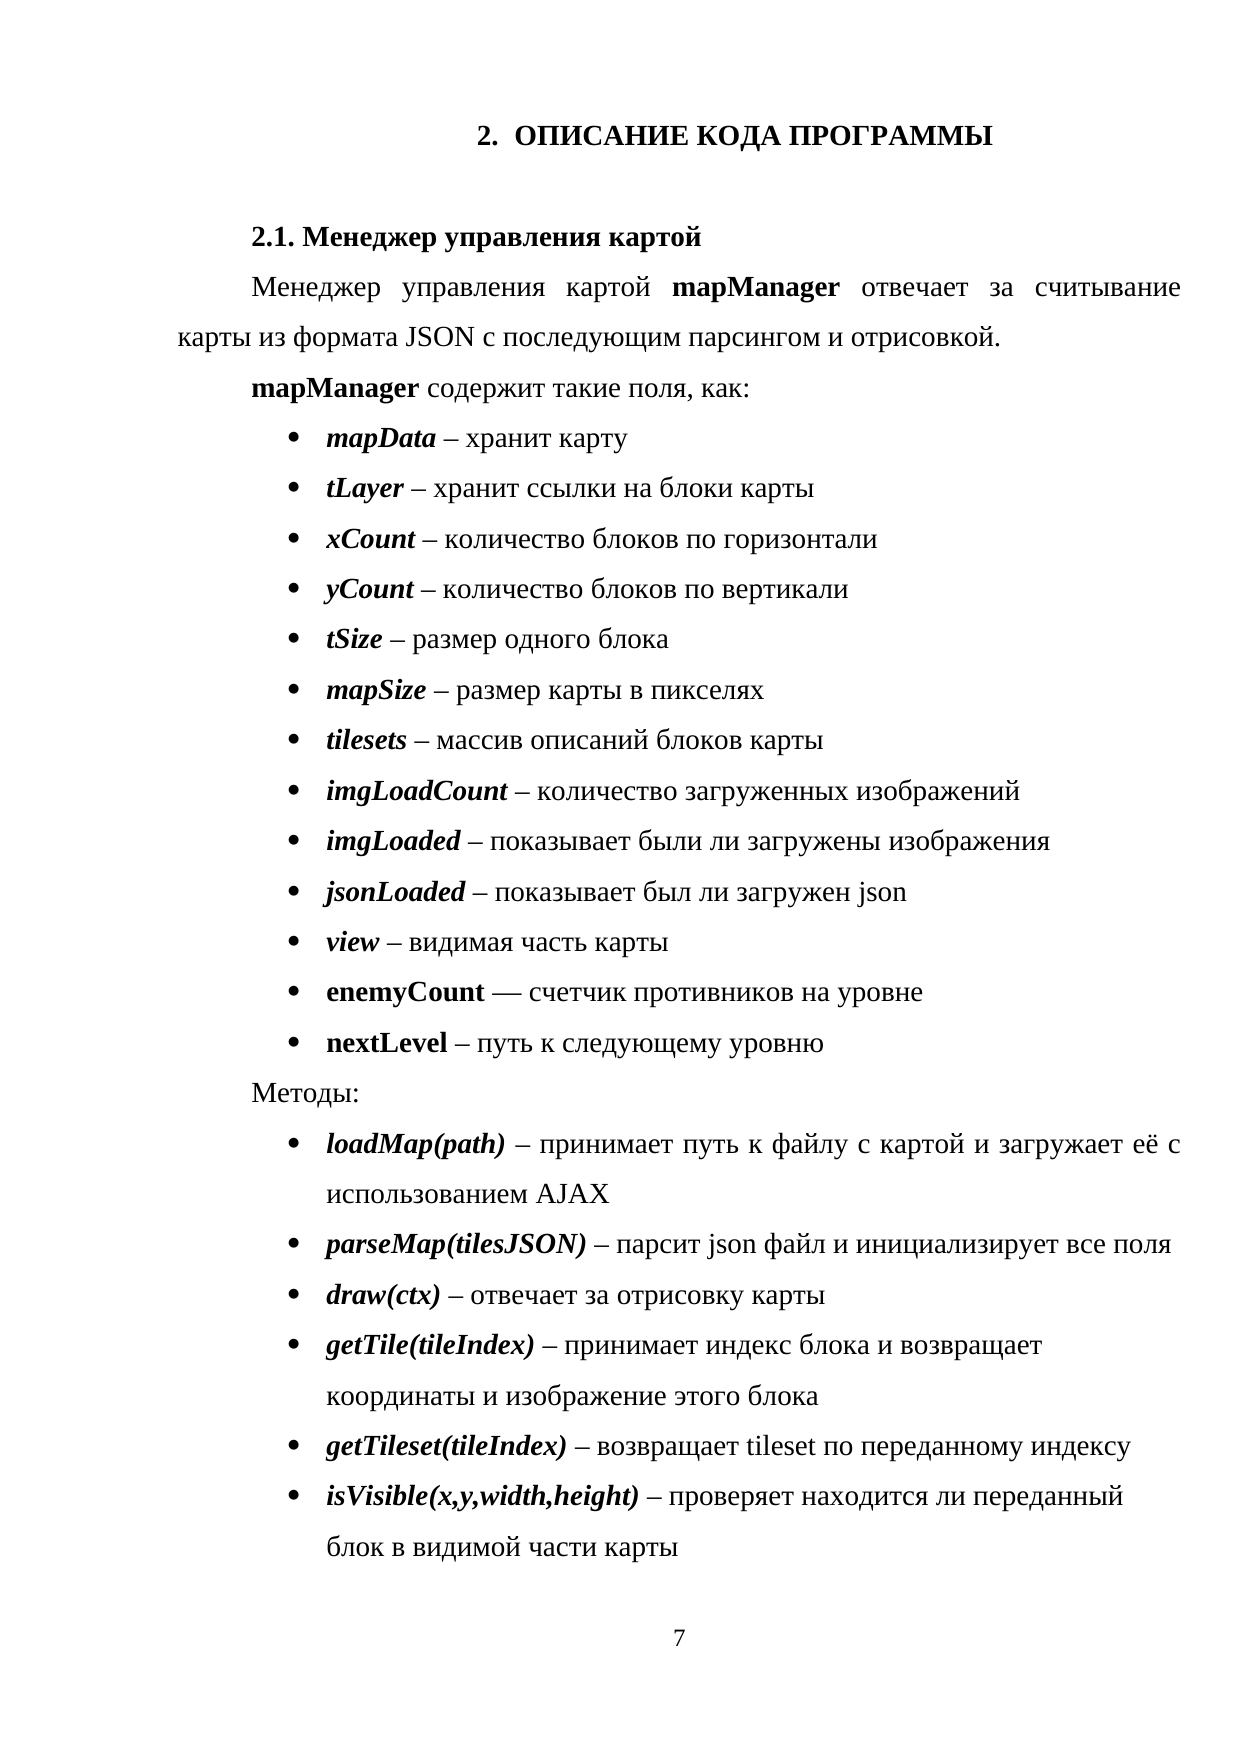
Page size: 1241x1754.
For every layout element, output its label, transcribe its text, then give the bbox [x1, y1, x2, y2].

text Методы: [177, 1075, 1181, 1109]
list view – видимая часть карты [288, 924, 1181, 958]
list imgLoadCount – количество загруженных изображений [288, 773, 1181, 807]
list nextLevel – путь к следующему уровню [288, 1025, 1181, 1059]
list loadMap(path) – принимает путь к файлу с картой и загружает её с использованием AJAX [288, 1126, 1181, 1210]
text Менеджер управления картой mapManager отвечает за считывание карты из формата JSON с последующим парсингом и отрисовкой. [177, 269, 1181, 353]
list xCount – количество блоков по горизонтали [288, 521, 1181, 554]
list yCount – количество блоков по вертикали [288, 571, 1181, 605]
text mapManager содержит такие поля, как: [177, 370, 1181, 403]
list parseMap(tilesJSON) – парсит json файл и инициализирует все поля [288, 1226, 1181, 1260]
list isVisible(x,y,width,height) – проверяет находится ли переданный блок в видимой части карты [288, 1478, 1181, 1562]
list tLayer – хранит ссылки на блоки карты [288, 470, 1181, 504]
list Описание кода программы [288, 118, 1181, 152]
list mapSize – размер карты в пикселях [288, 672, 1181, 706]
list getTile(tileIndex) – принимает индекс блока и возвращает координаты и изображение этого блока [288, 1327, 1181, 1411]
list tSize – размер одного блока [288, 622, 1181, 655]
text 2.1. Менеджер управления картой [177, 219, 1181, 252]
list getTileset(tileIndex) – возвращает tileset по переданному индексу [288, 1428, 1181, 1462]
list mapData – хранит карту [288, 420, 1181, 454]
list draw(ctx) – отвечает за отрисовку карты [288, 1277, 1181, 1311]
list jsonLoaded – показывает был ли загружен json [288, 874, 1181, 907]
list tilesets – массив описаний блоков карты [288, 722, 1181, 756]
list enemyCount — счетчик противников на уровне [288, 974, 1181, 1008]
list imgLoaded – показывает были ли загружены изображения [288, 823, 1181, 857]
